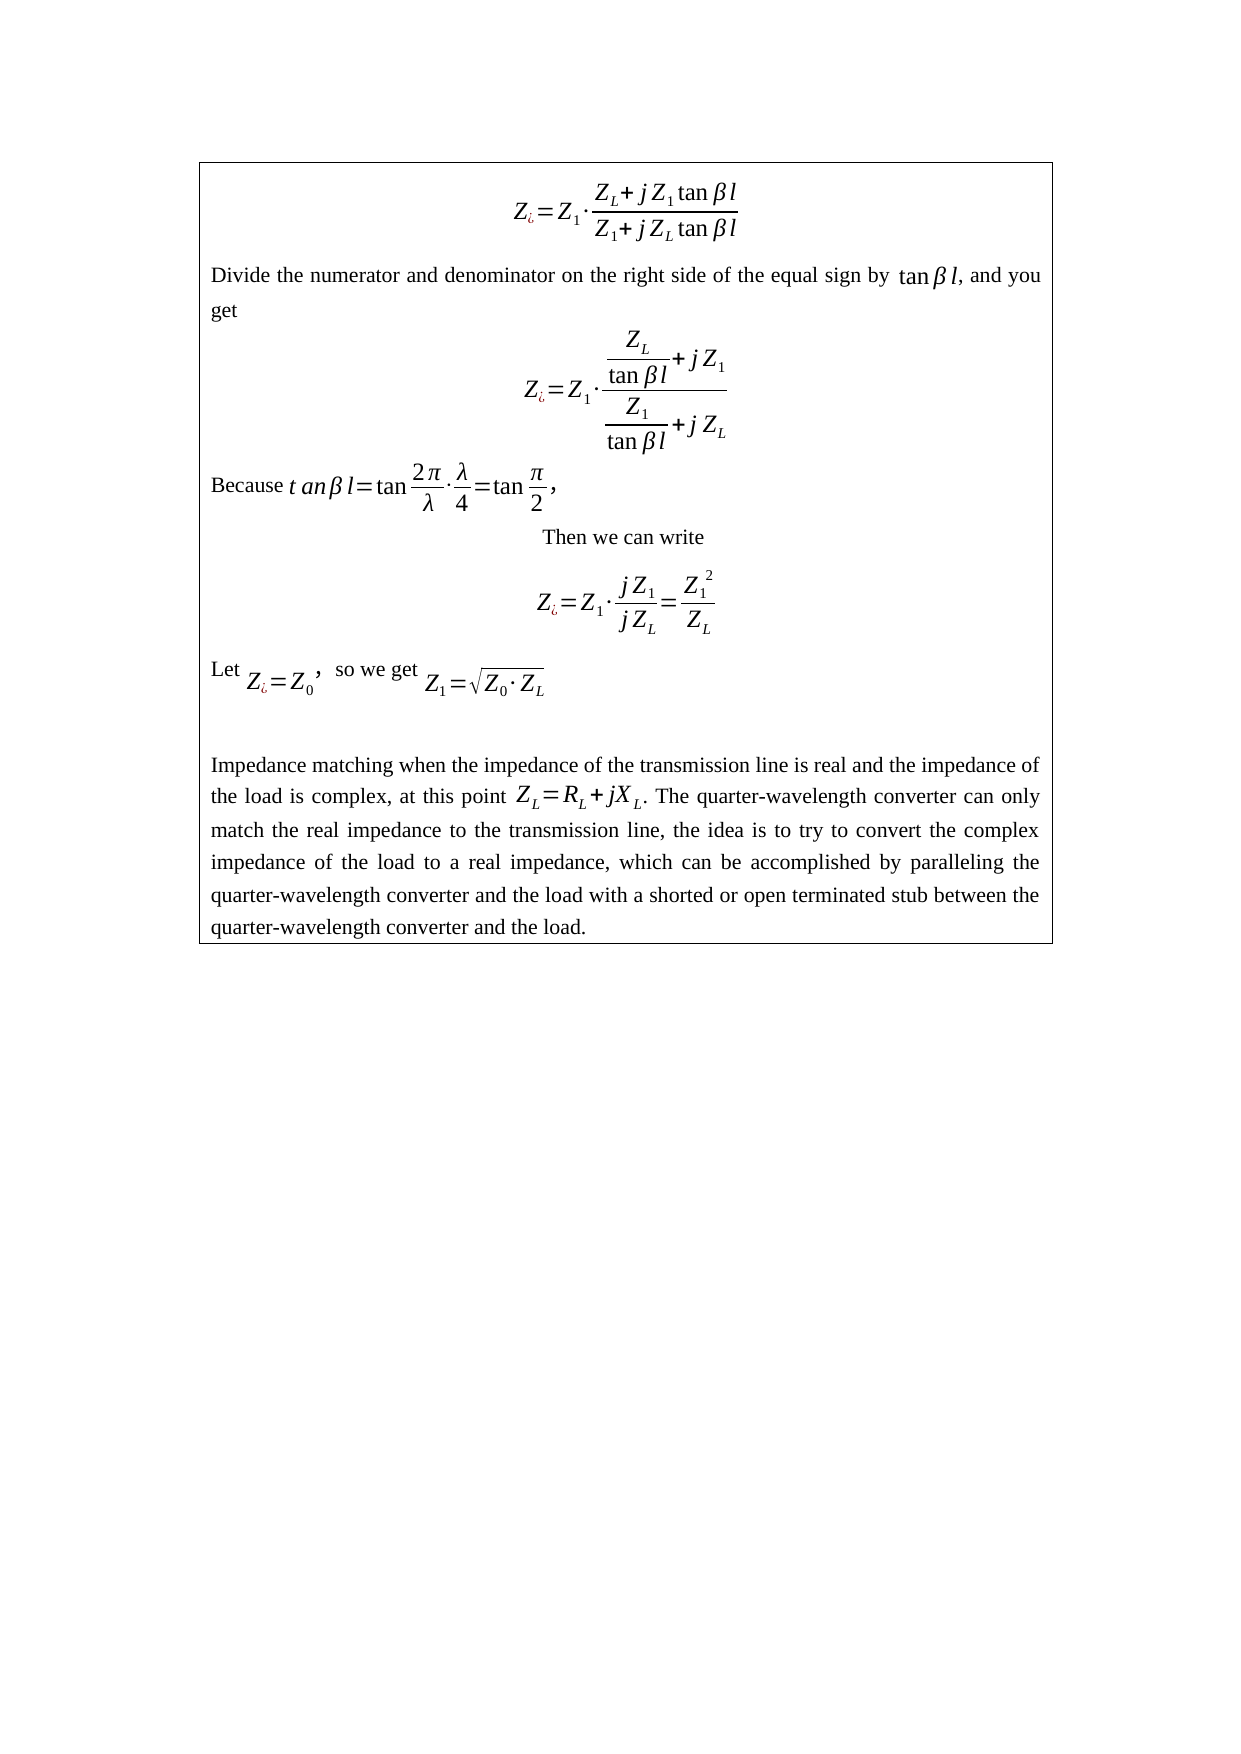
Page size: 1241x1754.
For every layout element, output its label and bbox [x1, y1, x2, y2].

table_cell [200, 163, 1052, 943]
